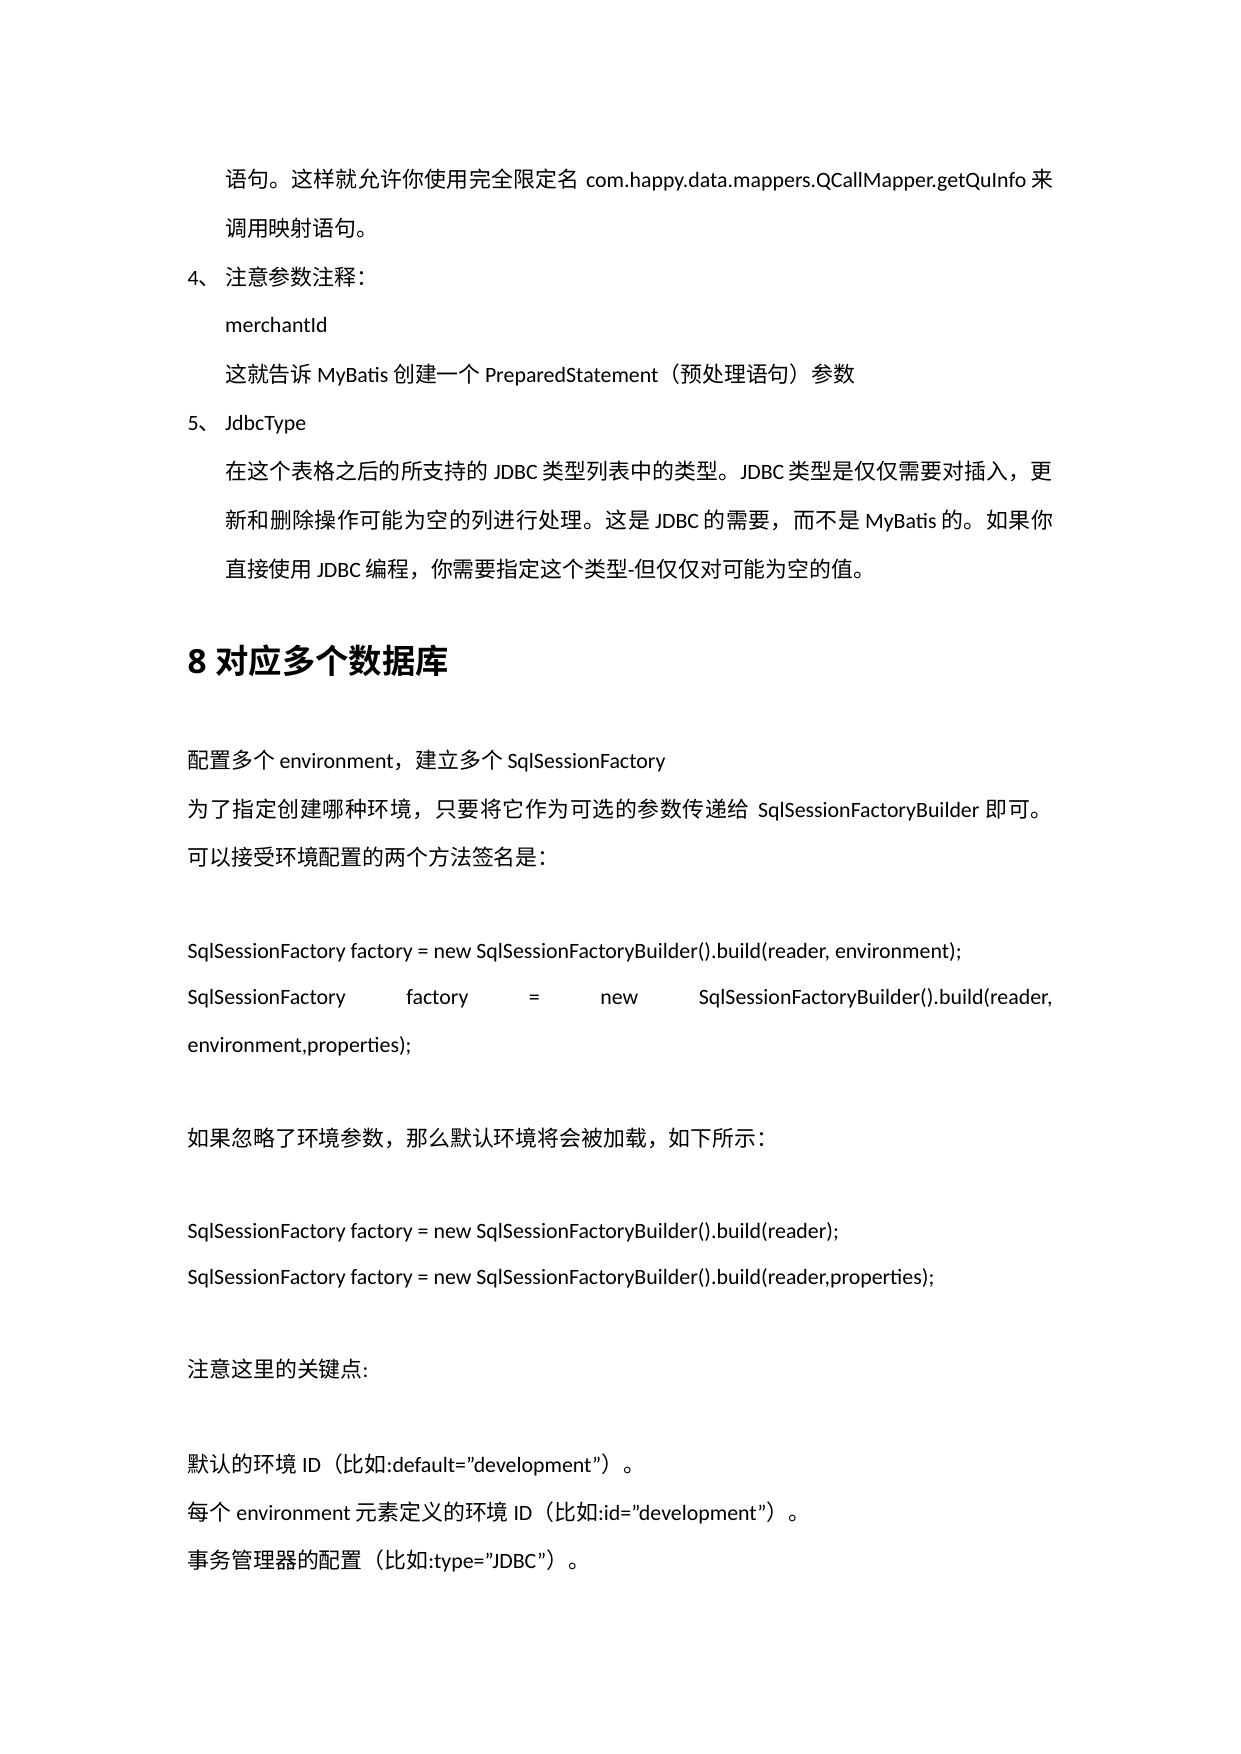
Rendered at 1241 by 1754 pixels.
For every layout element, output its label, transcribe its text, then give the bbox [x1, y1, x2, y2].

text 注意这里的关键点: [187, 1352, 1053, 1384]
list 注意参数注释： merchantId 这就告诉MyBatis创建一个PreparedStatement（预处理语句）参数 [187, 259, 1053, 389]
text 事务管理器的配置（比如:type=”JDBC”）。 [187, 1543, 1053, 1575]
text 配置多个environment，建立多个SqlSessionFactory [187, 743, 1053, 775]
text 为了指定创建哪种环境，只要将它作为可选的参数传递给 SqlSessionFactoryBuilder 即可。可以接受环境配置的两个方法签名是： [187, 791, 1053, 872]
text 默认的环境 ID（比如:default=”development”）。 [187, 1446, 1053, 1479]
text 如果忽略了环境参数，那么默认环境将会被加载，如下所示： [187, 1120, 1053, 1153]
list JdbcType 在这个表格之后的所支持的JDBC类型列表中的类型。JDBC类型是仅仅需要对插入，更新和删除操作可能为空的列进行处理。这是JDBC的需要，而不是MyBatis的。如果你直接使用JDBC编程，你需要指定这个类型-但仅仅对可能为空的值。 [187, 405, 1053, 584]
text SqlSessionFactory factory = new SqlSessionFactoryBuilder().build(reader, environment); [187, 934, 1053, 967]
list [187, 162, 1053, 243]
text SqlSessionFactory factory = new SqlSessionFactoryBuilder().build(reader,properties); [187, 1260, 1053, 1293]
text SqlSessionFactory factory = new SqlSessionFactoryBuilder().build(reader); [187, 1214, 1053, 1247]
text SqlSessionFactory factory = new SqlSessionFactoryBuilder().build(reader, environment,properties); [187, 980, 1053, 1061]
text 每个 environment 元素定义的环境 ID（比如:id=”development”）。 [187, 1494, 1053, 1527]
subtitle 对应多个数据库 [187, 627, 1053, 692]
